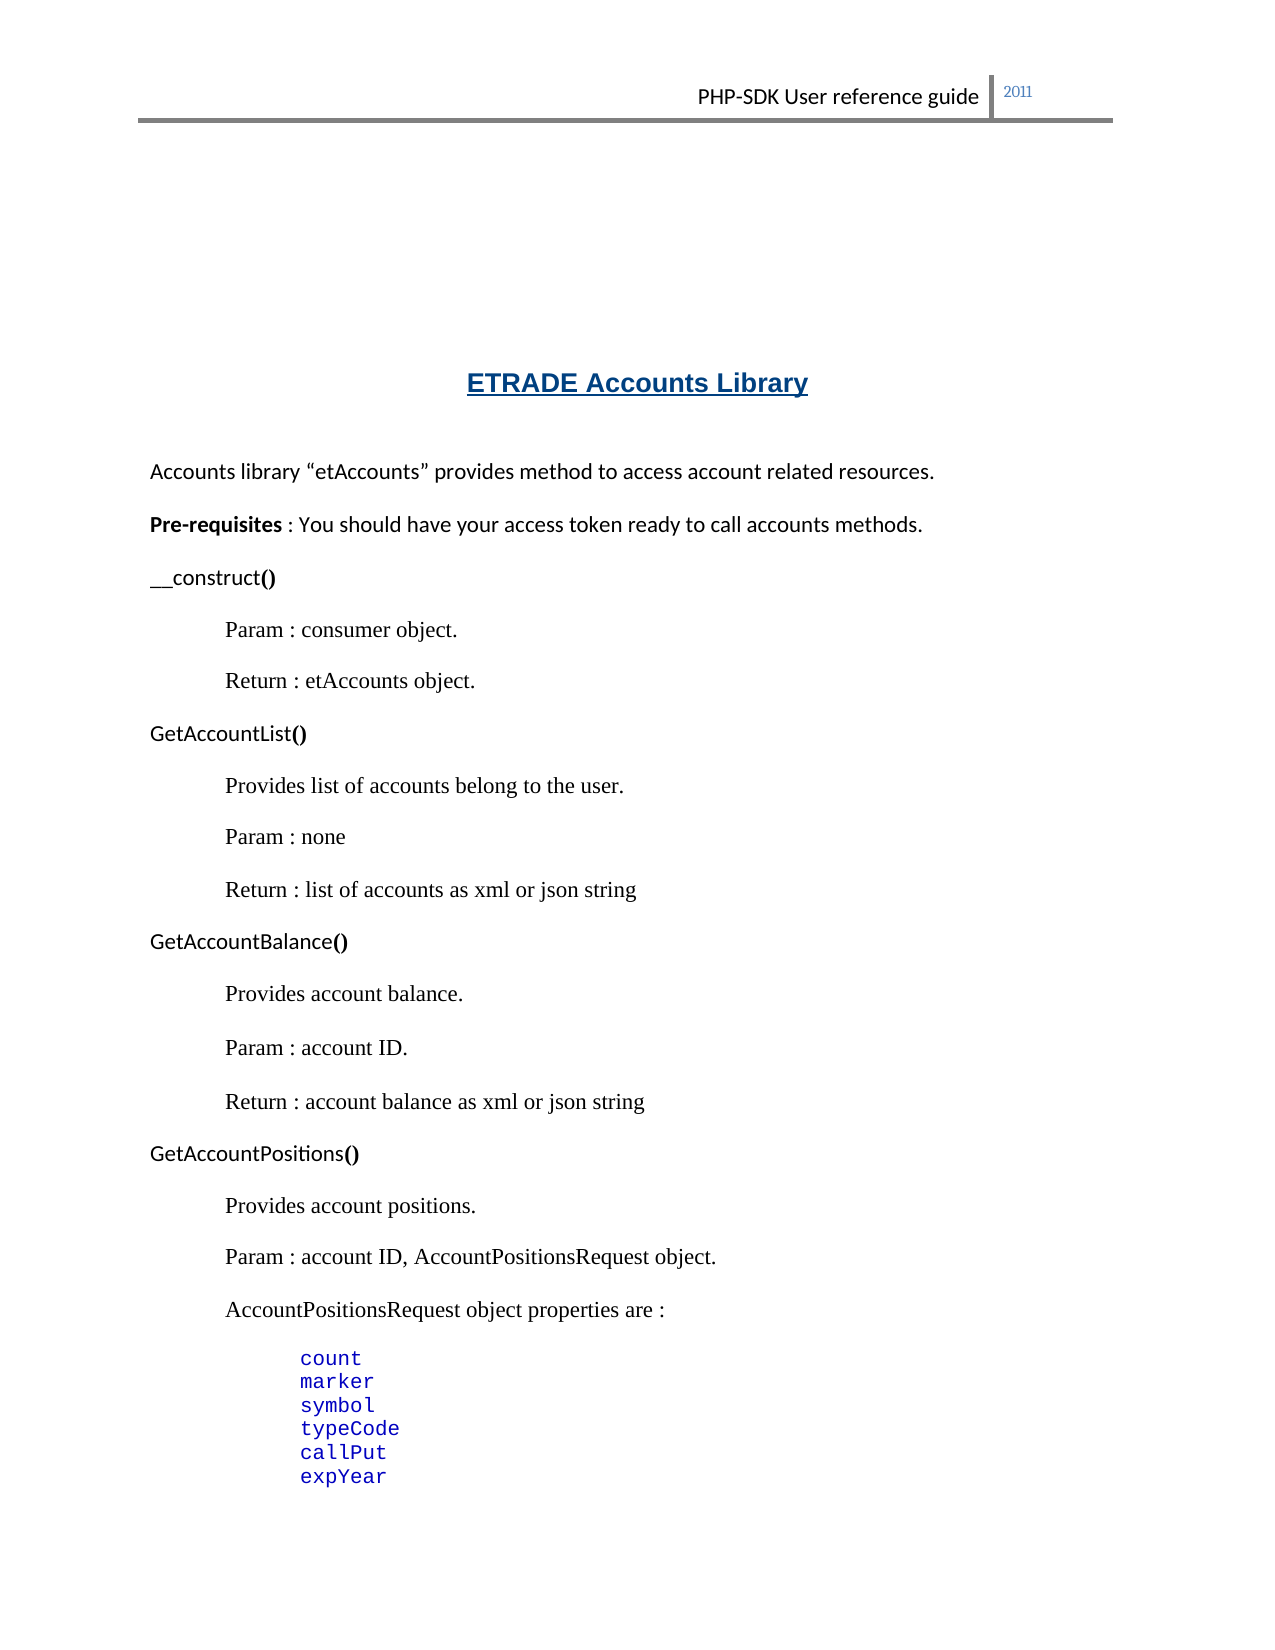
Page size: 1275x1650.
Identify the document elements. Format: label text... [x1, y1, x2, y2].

text Param : account ID. [150, 1034, 1125, 1060]
text Pre-requisites : You should have your access token ready to call accounts methods. [150, 511, 1125, 538]
text Provides list of accounts belong to the user. [150, 772, 1125, 798]
text symbol [225, 1395, 1125, 1418]
text Param : consumer object. [150, 617, 1125, 643]
text Param : account ID, AccountPositionsRequest object. [150, 1243, 1125, 1269]
text GetAccountList() [150, 719, 1125, 747]
text callPut [225, 1442, 1125, 1466]
text Param : none [150, 823, 1125, 849]
text typeCode [225, 1418, 1125, 1442]
text Return : etAccounts object. [150, 668, 1125, 694]
subtitle ETRADE Accounts Library [150, 367, 1125, 398]
text Provides account balance. [150, 980, 1125, 1007]
text __construct() [150, 563, 1125, 592]
text GetAccountPositions() [150, 1139, 1125, 1167]
text expYear [225, 1466, 1125, 1489]
text count [150, 1347, 1125, 1371]
text Provides account positions. [150, 1192, 1125, 1218]
text GetAccountBalance() [150, 927, 1125, 955]
text marker [225, 1371, 1125, 1395]
text Return : list of accounts as xml or json string [150, 876, 1125, 903]
text AccountPositionsRequest object properties are : [150, 1296, 1125, 1323]
text Accounts library “etAccounts” provides method to access account related resources. [150, 457, 1125, 486]
text Return : account balance as xml or json string [150, 1088, 1125, 1114]
